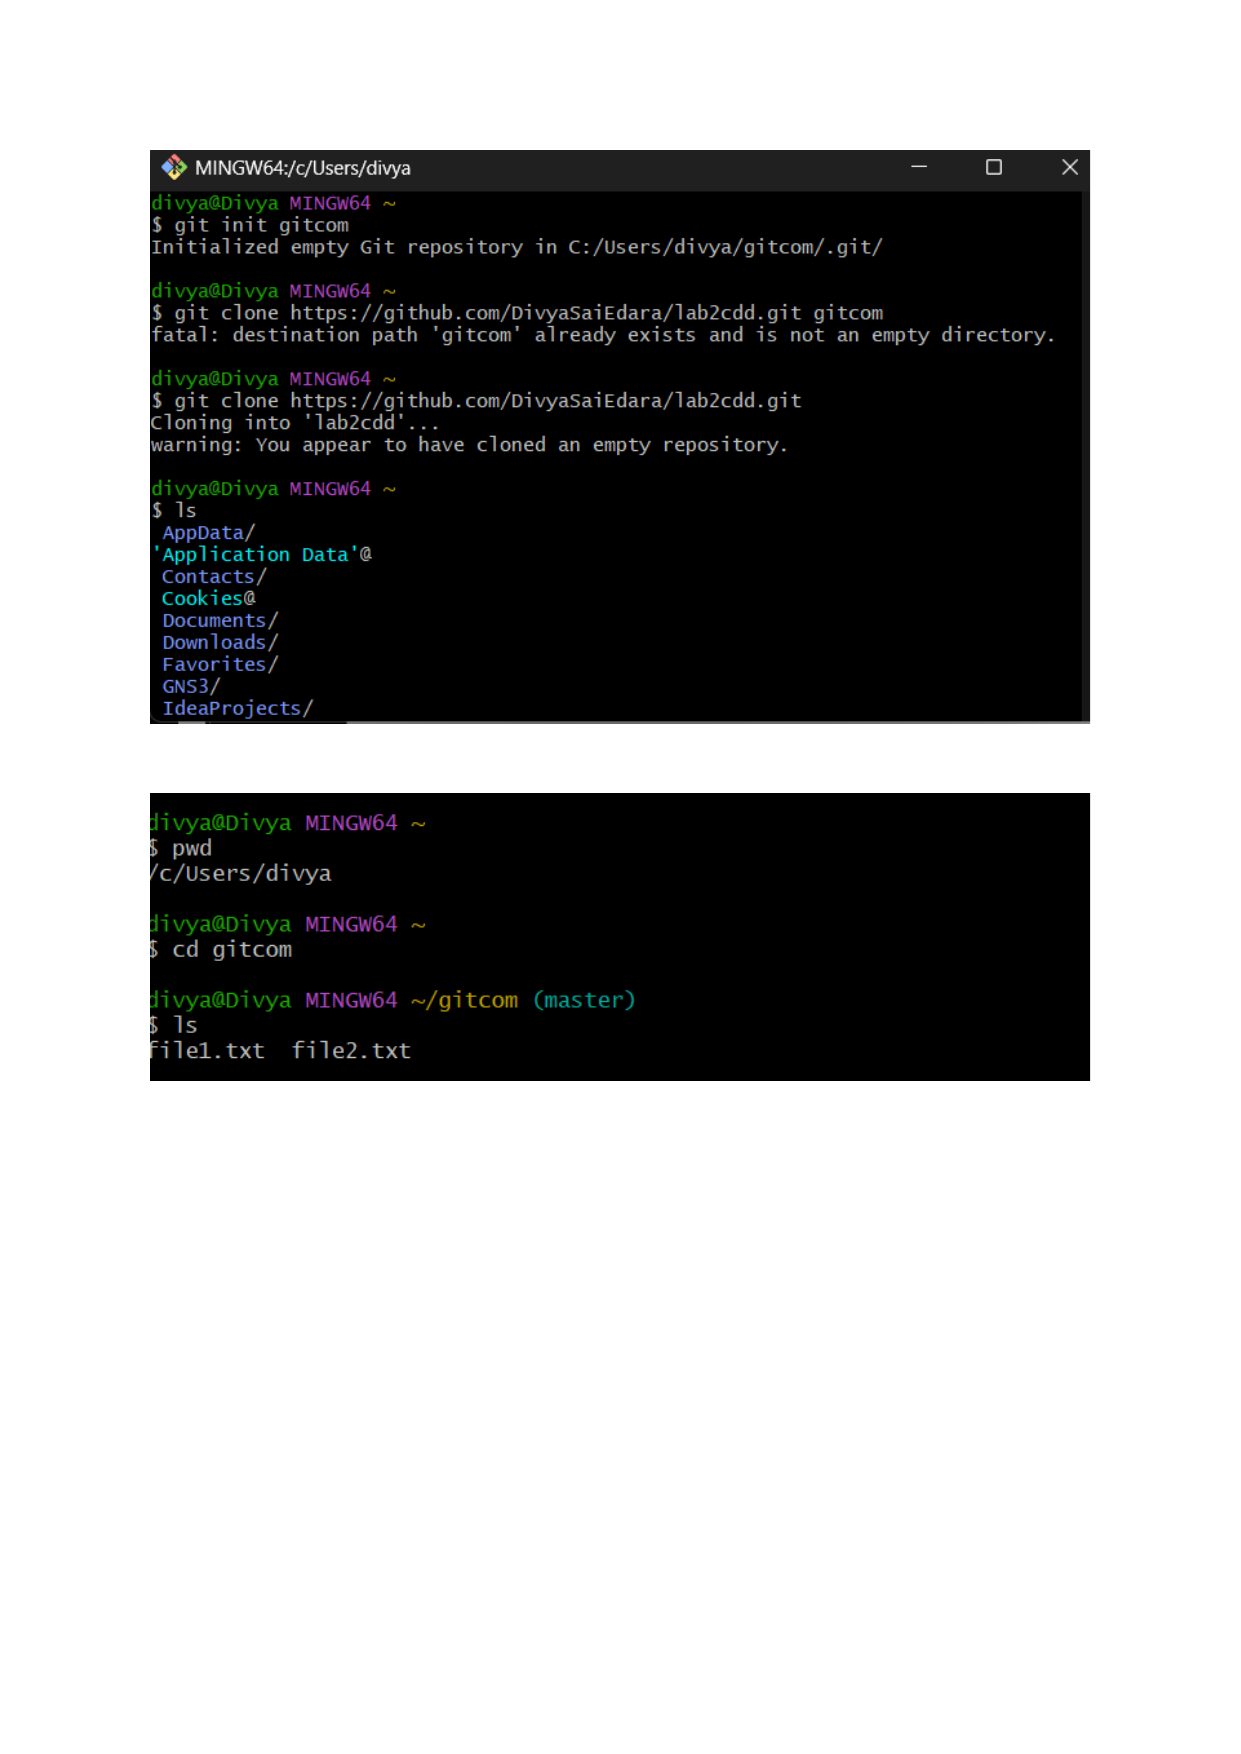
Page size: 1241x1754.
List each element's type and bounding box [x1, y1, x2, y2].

picture [150, 793, 1091, 1081]
picture [150, 150, 1091, 724]
